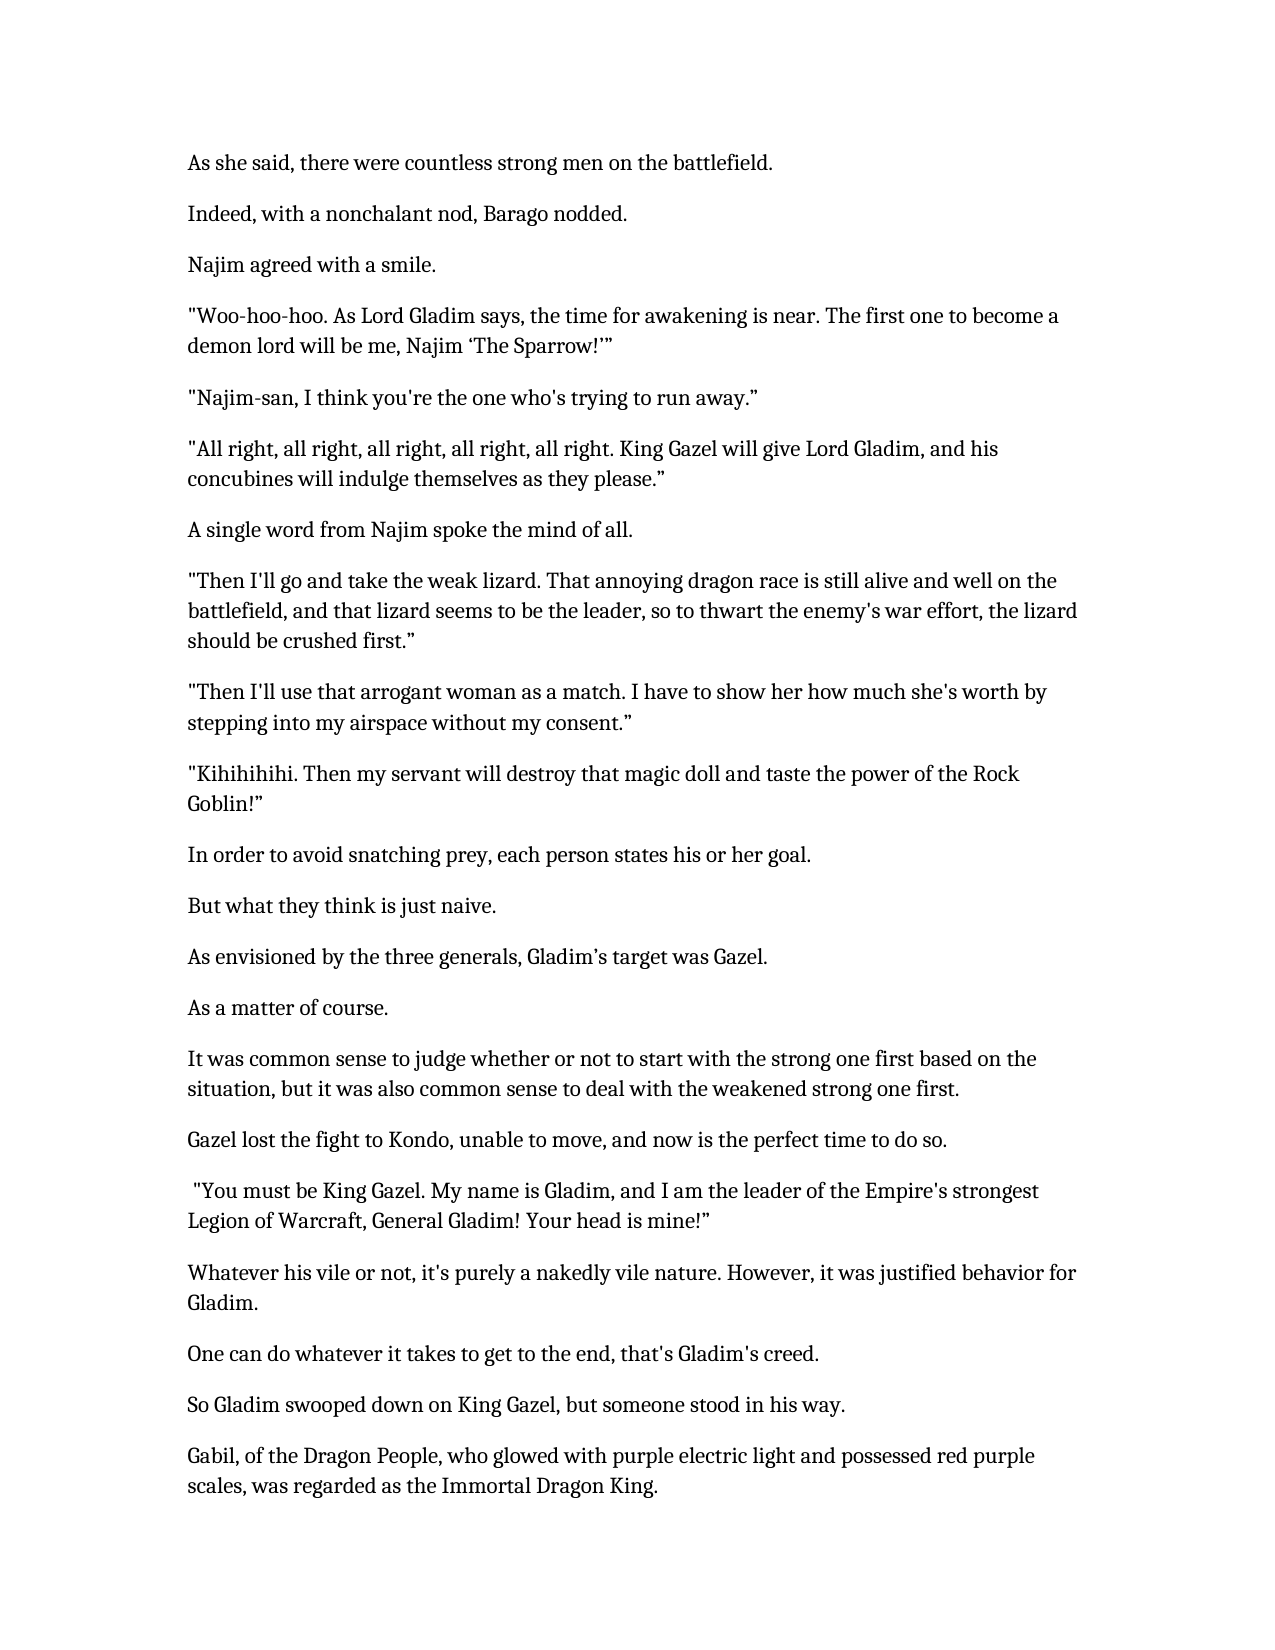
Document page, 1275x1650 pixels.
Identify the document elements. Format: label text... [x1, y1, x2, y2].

text So Gladim swooped down on King Gazel, but someone stood in his way. [187, 1392, 1087, 1418]
text One can do whatever it takes to get to the end, that's Gladim's creed. [187, 1341, 1087, 1367]
text "Kihihihihi. Then my servant will destroy that magic doll and taste the power of the Rock Goblin!” [187, 760, 1087, 817]
text Najim agreed with a smile. [187, 252, 1087, 278]
text "You must be King Gazel. My name is Gladim, and I am the leader of the Empire's strongest Legion of Warcraft, General Gladim! Your head is mine!” [187, 1178, 1087, 1235]
text "Then I'll go and take the weak lizard. That annoying dragon race is still alive and well on the battlefield, and that lizard seems to be the leader, so to thwart the enemy's war effort, the lizard should be crushed first.” [187, 568, 1087, 654]
text As envisioned by the three generals, Gladim’s target was Gazel. [187, 944, 1087, 970]
text Indeed, with a nonchalant nod, Barago nodded. [187, 201, 1087, 227]
text But what they think is just naive. [187, 893, 1087, 919]
text "All right, all right, all right, all right, all right. King Gazel will give Lord Gladim, and his concubines will indulge themselves as they please.” [187, 435, 1087, 492]
text Gazel lost the fight to Kondo, unable to move, and now is the perfect time to do so. [187, 1127, 1087, 1153]
text "Najim-san, I think you're the one who's trying to run away.” [187, 384, 1087, 411]
text "Woo-hoo-hoo. As Lord Gladim says, the time for awakening is near. The first one to become a demon lord will be me, Najim ‘The Sparrow!’” [187, 303, 1087, 360]
text A single word from Najim spoke the mind of all. [187, 517, 1087, 543]
text Whatever his vile or not, it's purely a nakedly vile nature. However, it was justified behavior for Gladim. [187, 1259, 1087, 1316]
text As a matter of course. [187, 995, 1087, 1021]
text In order to avoid snatching prey, each person states his or her goal. [187, 842, 1087, 868]
text Gabil, of the Dragon People, who glowed with purple electric light and possessed red purple scales, was regarded as the Immortal Dragon King. [187, 1443, 1087, 1499]
text As she said, there were countless strong men on the battlefield. [187, 150, 1087, 176]
text "Then I'll use that arrogant woman as a match. I have to show her how much she's worth by stepping into my airspace without my consent.” [187, 679, 1087, 736]
text It was common sense to judge whether or not to start with the strong one first based on the situation, but it was also common sense to deal with the weakened strong one first. [187, 1046, 1087, 1102]
